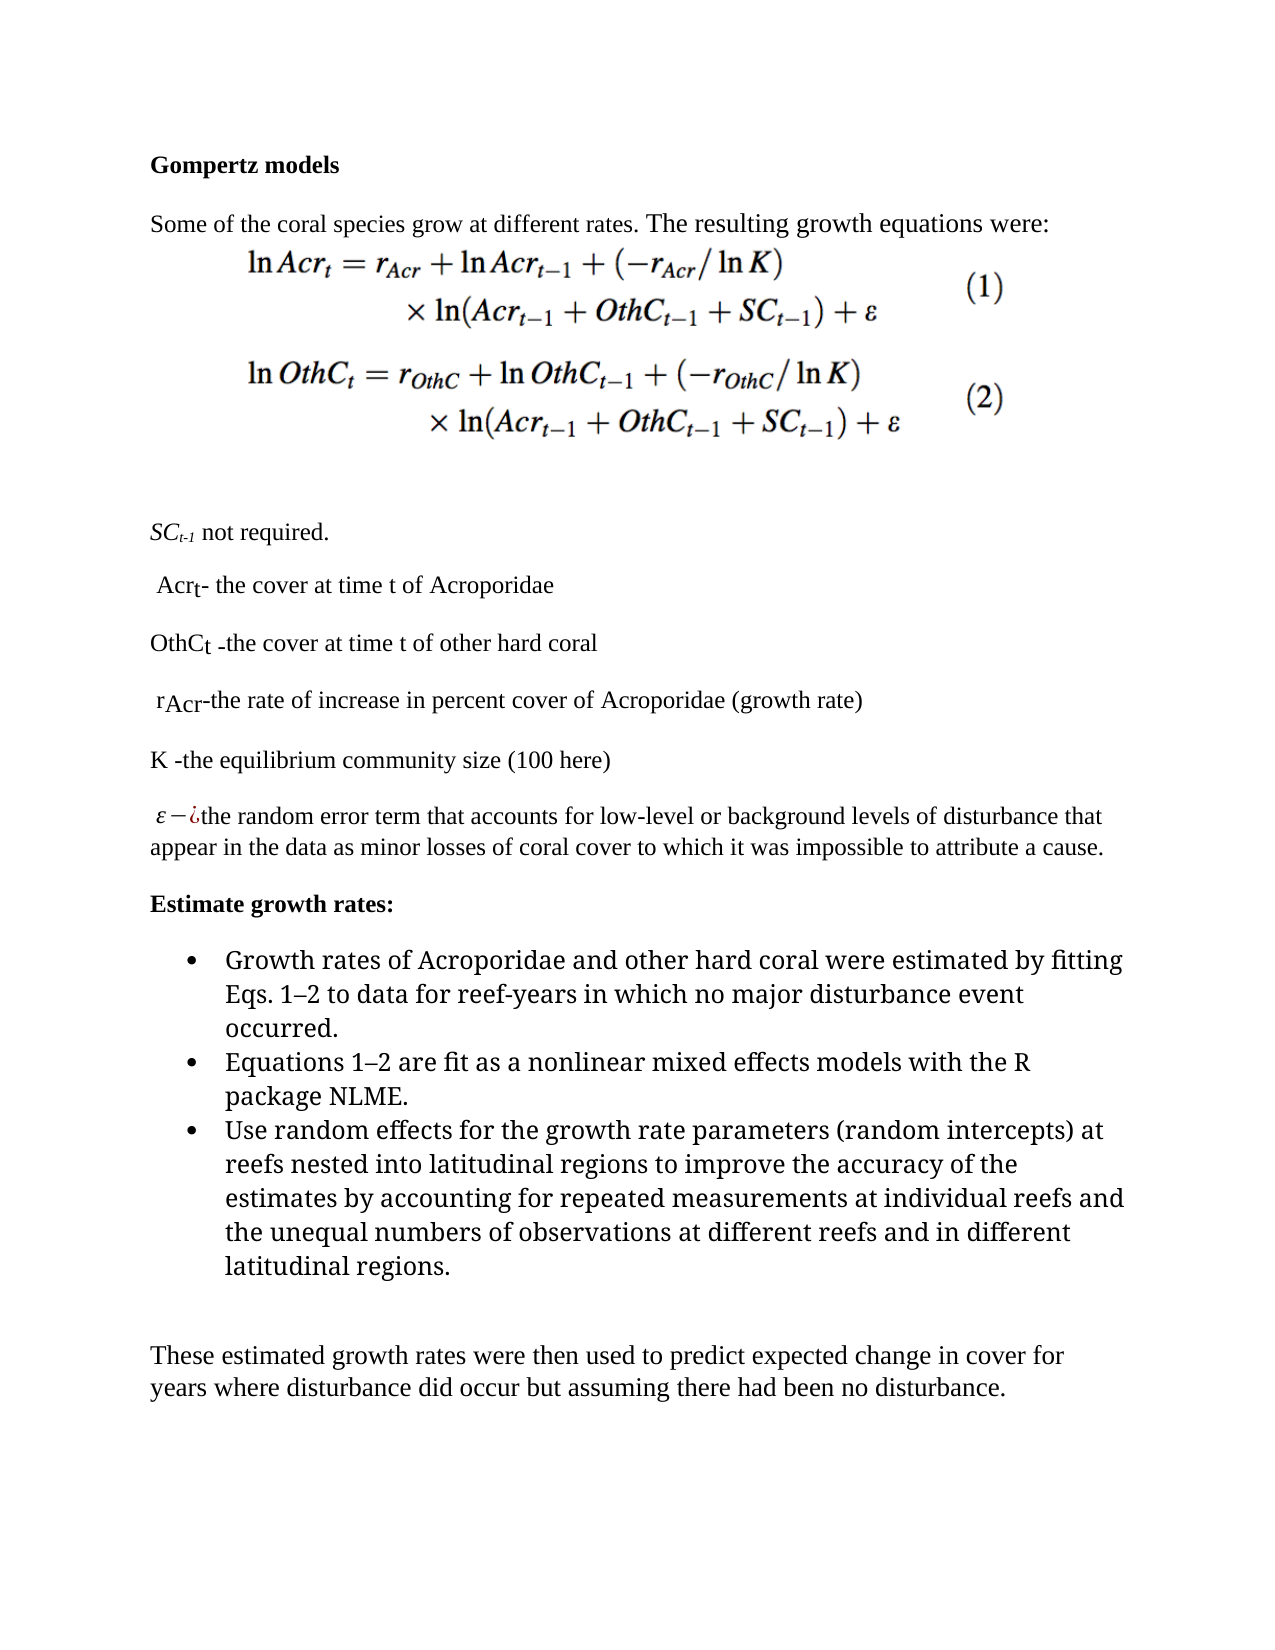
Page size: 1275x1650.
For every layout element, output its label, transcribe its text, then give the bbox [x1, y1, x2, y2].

list Equations 1–2 are fit as a nonlinear mixed effects models with the R package NLME. [187, 1045, 1125, 1113]
text OthCt -the cover at time t of other hard coral [150, 628, 1125, 660]
list Growth rates of Acroporidae and other hard coral were estimated by fitting Eqs. 1–2 to data for reef-years in which no major disturbance event occurred. [187, 942, 1125, 1045]
text rAcr-the rate of increase in percent cover of Acroporidae (growth rate) [150, 685, 1125, 717]
text K -the equilibrium community size (100 here) [150, 742, 1125, 774]
text SCt-1 not required. [150, 514, 1125, 545]
text Gompertz models [150, 150, 1125, 179]
text the random error term that accounts for low-level or background levels of disturbance that appear in the data as minor losses of coral cover to which it was impossible to attribute a cause. [150, 799, 1125, 861]
list Use random effects for the growth rate parameters (random intercepts) at reefs nested into latitudinal regions to improve the accuracy of the estimates by accounting for repeated measurements at individual reefs and the unequal numbers of observations at different reefs and in different latitudinal regions. [187, 1113, 1125, 1283]
text These estimated growth rates were then used to predict expected change in cover for years where disturbance did occur but assuming there had been no disturbance. [150, 1339, 1125, 1402]
text Estimate growth rates: [150, 886, 1125, 917]
picture [238, 238, 1037, 489]
text Acrt- the cover at time t of Acroporidae [150, 570, 1125, 603]
text Some of the coral species grow at different rates. The resulting growth equations were: [150, 207, 1125, 239]
